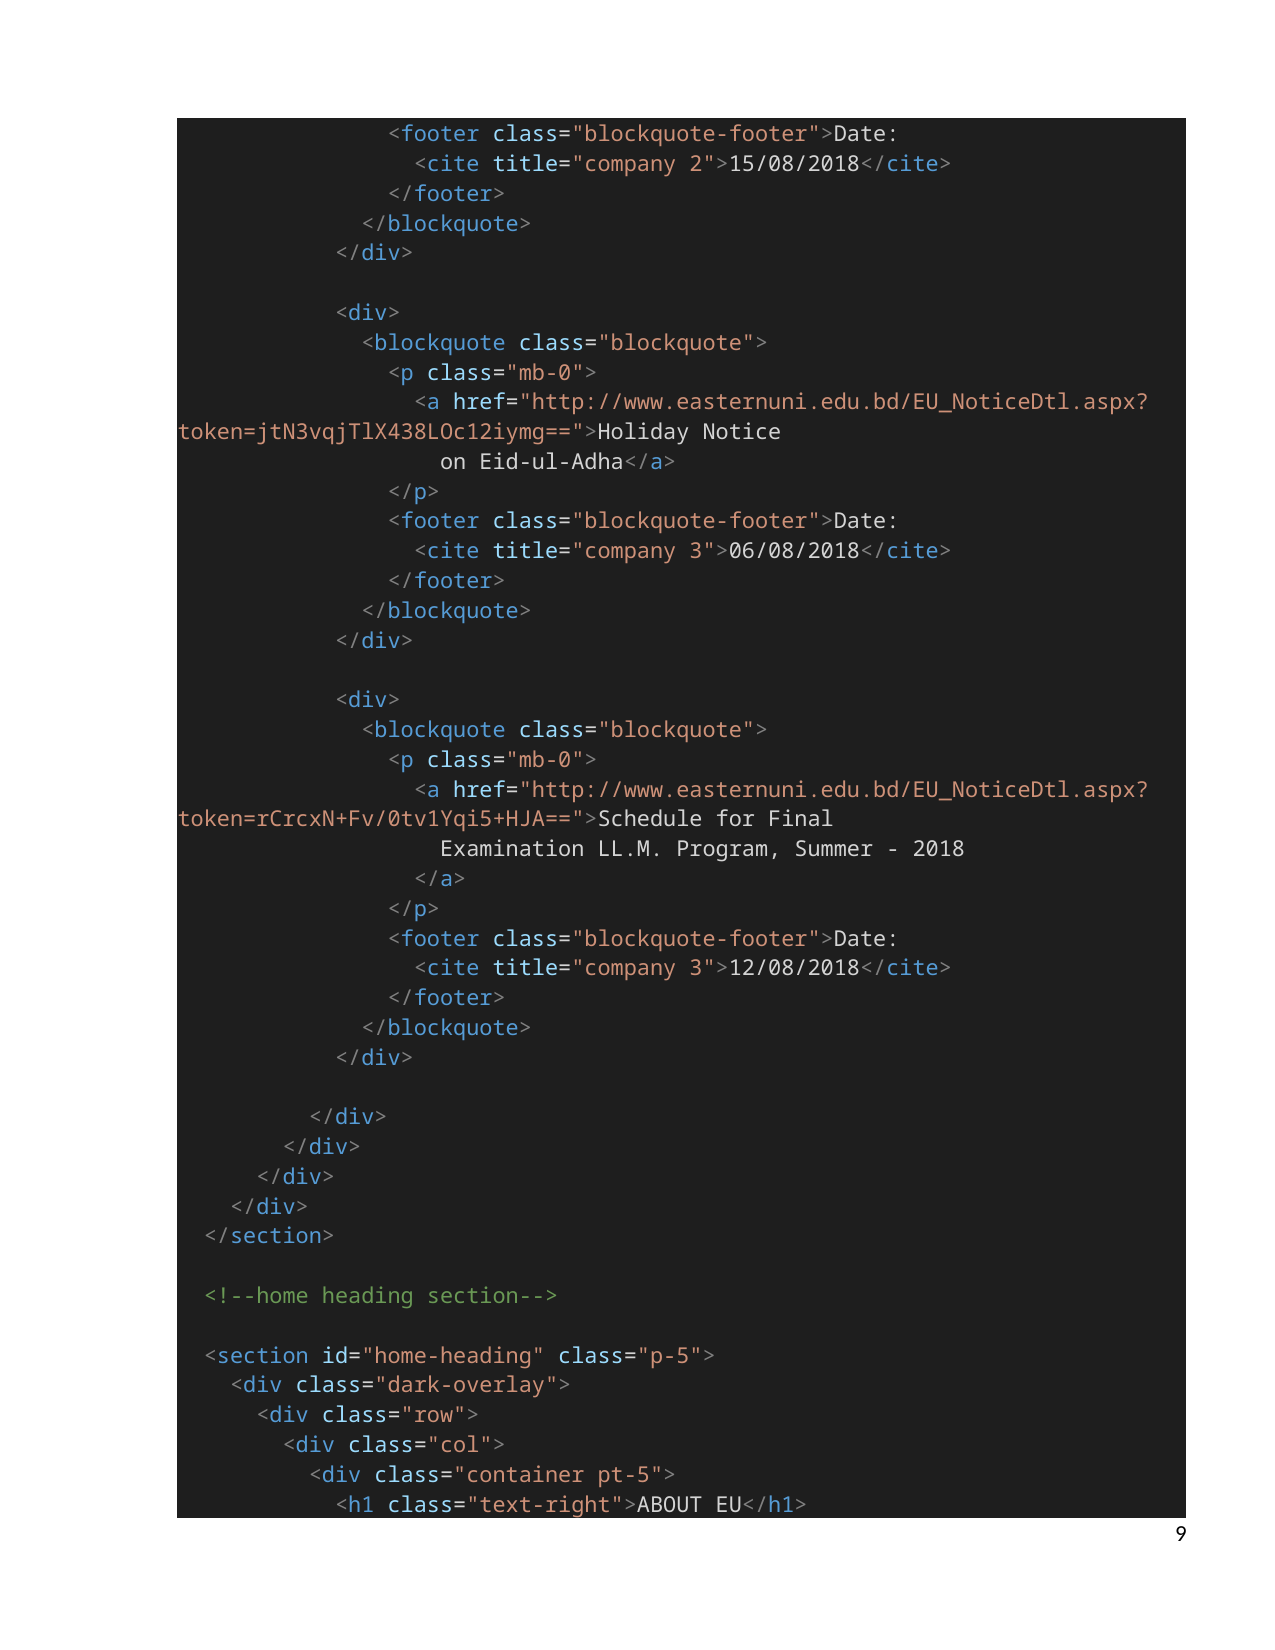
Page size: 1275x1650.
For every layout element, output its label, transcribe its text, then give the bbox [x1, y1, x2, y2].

text <cite title="company 3">06/08/2018</cite> [177, 535, 1186, 565]
text </footer> [177, 178, 1186, 207]
text <h1 class="text-right">ABOUT EU</h1> [177, 1488, 1186, 1518]
text </div> [177, 237, 1186, 267]
text <blockquote class="blockquote"> [177, 714, 1186, 744]
text </div> [177, 1042, 1186, 1071]
text </div> [177, 624, 1186, 654]
text <footer class="blockquote-footer">Date: [177, 118, 1186, 148]
text <blockquote class="blockquote"> [177, 327, 1186, 356]
text <p class="mb-0"> [177, 356, 1186, 386]
text </blockquote> [177, 207, 1186, 237]
text <div> [177, 297, 1186, 327]
text </div> [177, 1161, 1186, 1191]
text </div> [177, 1191, 1186, 1220]
text </div> [177, 1131, 1186, 1161]
text <!--home heading section--> [177, 1280, 1186, 1310]
text </section> [177, 1220, 1186, 1250]
text <footer class="blockquote-footer">Date: [177, 505, 1186, 535]
text <div> [177, 684, 1186, 714]
text </p> [177, 476, 1186, 505]
text </blockquote> [177, 1012, 1186, 1042]
text <div class="col"> [177, 1429, 1186, 1459]
text </p> [177, 893, 1186, 922]
text <section id="home-heading" class="p-5"> [177, 1339, 1186, 1369]
text <cite title="company 2">15/08/2018</cite> [177, 148, 1186, 178]
text <p class="mb-0"> [177, 744, 1186, 773]
text <div class="container pt-5"> [177, 1459, 1186, 1488]
text <a href="http://www.easternuni.edu.bd/EU_NoticeDtl.aspx?token=jtN3vqjTlX438LOc12iymg==">Holiday Notice [177, 386, 1186, 446]
text on Eid-ul-Adha</a> [177, 446, 1186, 476]
text </a> [177, 863, 1186, 893]
text Examination LL.M. Program, Summer - 2018 [177, 833, 1186, 863]
text <div class="row"> [177, 1399, 1186, 1429]
text <footer class="blockquote-footer">Date: [177, 922, 1186, 952]
text <cite title="company 3">12/08/2018</cite> [177, 952, 1186, 982]
text <div class="dark-overlay"> [177, 1369, 1186, 1399]
text <a href="http://www.easternuni.edu.bd/EU_NoticeDtl.aspx?token=rCrcxN+Fv/0tv1Yqi5+HJA==">Schedule for Final [177, 773, 1186, 833]
text </footer> [177, 565, 1186, 595]
text </blockquote> [177, 595, 1186, 624]
text </div> [177, 1101, 1186, 1131]
text </footer> [177, 982, 1186, 1012]
